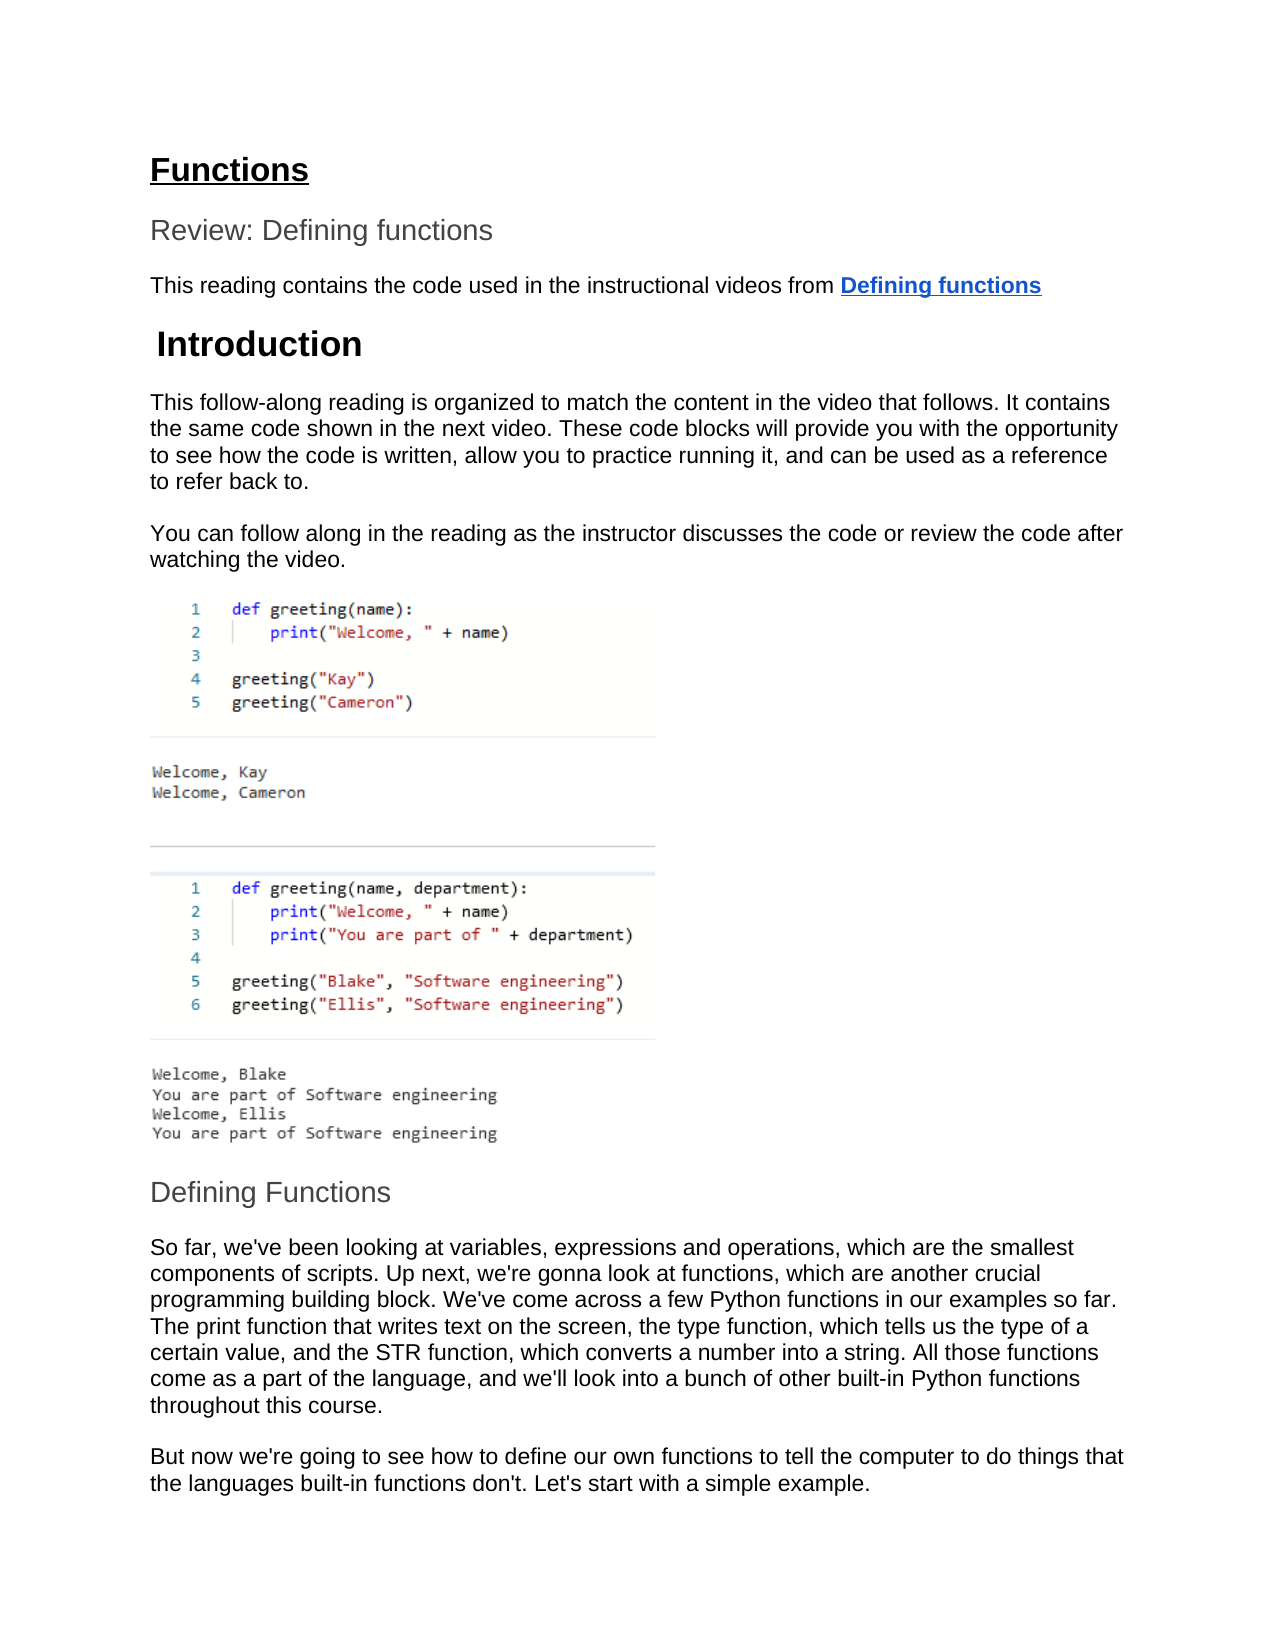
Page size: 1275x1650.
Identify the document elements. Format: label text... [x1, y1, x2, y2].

text But now we're going to see how to define our own functions to tell the computer to do things that the languages built-in functions don't. Let's start with a simple example. [150, 1443, 1125, 1496]
text You can follow along in the reading as the instructor discusses the code or review the code after watching the video. [150, 519, 1125, 572]
subtitle Review: Defining functions [150, 213, 1125, 247]
subtitle Defining Functions [150, 1175, 1125, 1209]
picture [150, 597, 656, 1151]
text Introduction [150, 323, 1125, 364]
text So far, we've been looking at variables, expressions and operations, which are the smallest components of scripts. Up next, we're gonna look at functions, which are another crucial programming building block. We've come across a few Python functions in our examples so far. The print function that writes text on the screen, the type function, which tells us the type of a certain value, and the STR function, which converts a number into a string. All those functions come as a part of the language, and we'll look into a bunch of other built-in Python functions throughout this course. [150, 1234, 1125, 1418]
text This reading contains the code used in the instructional videos from Defining functions [150, 272, 1125, 298]
subtitle Functions [150, 150, 1125, 188]
text This follow-along reading is organized to match the content in the video that follows. It contains the same code shown in the next video. These code blocks will provide you with the opportunity to see how the code is written, allow you to practice running it, and can be used as a reference to refer back to. [150, 389, 1125, 494]
